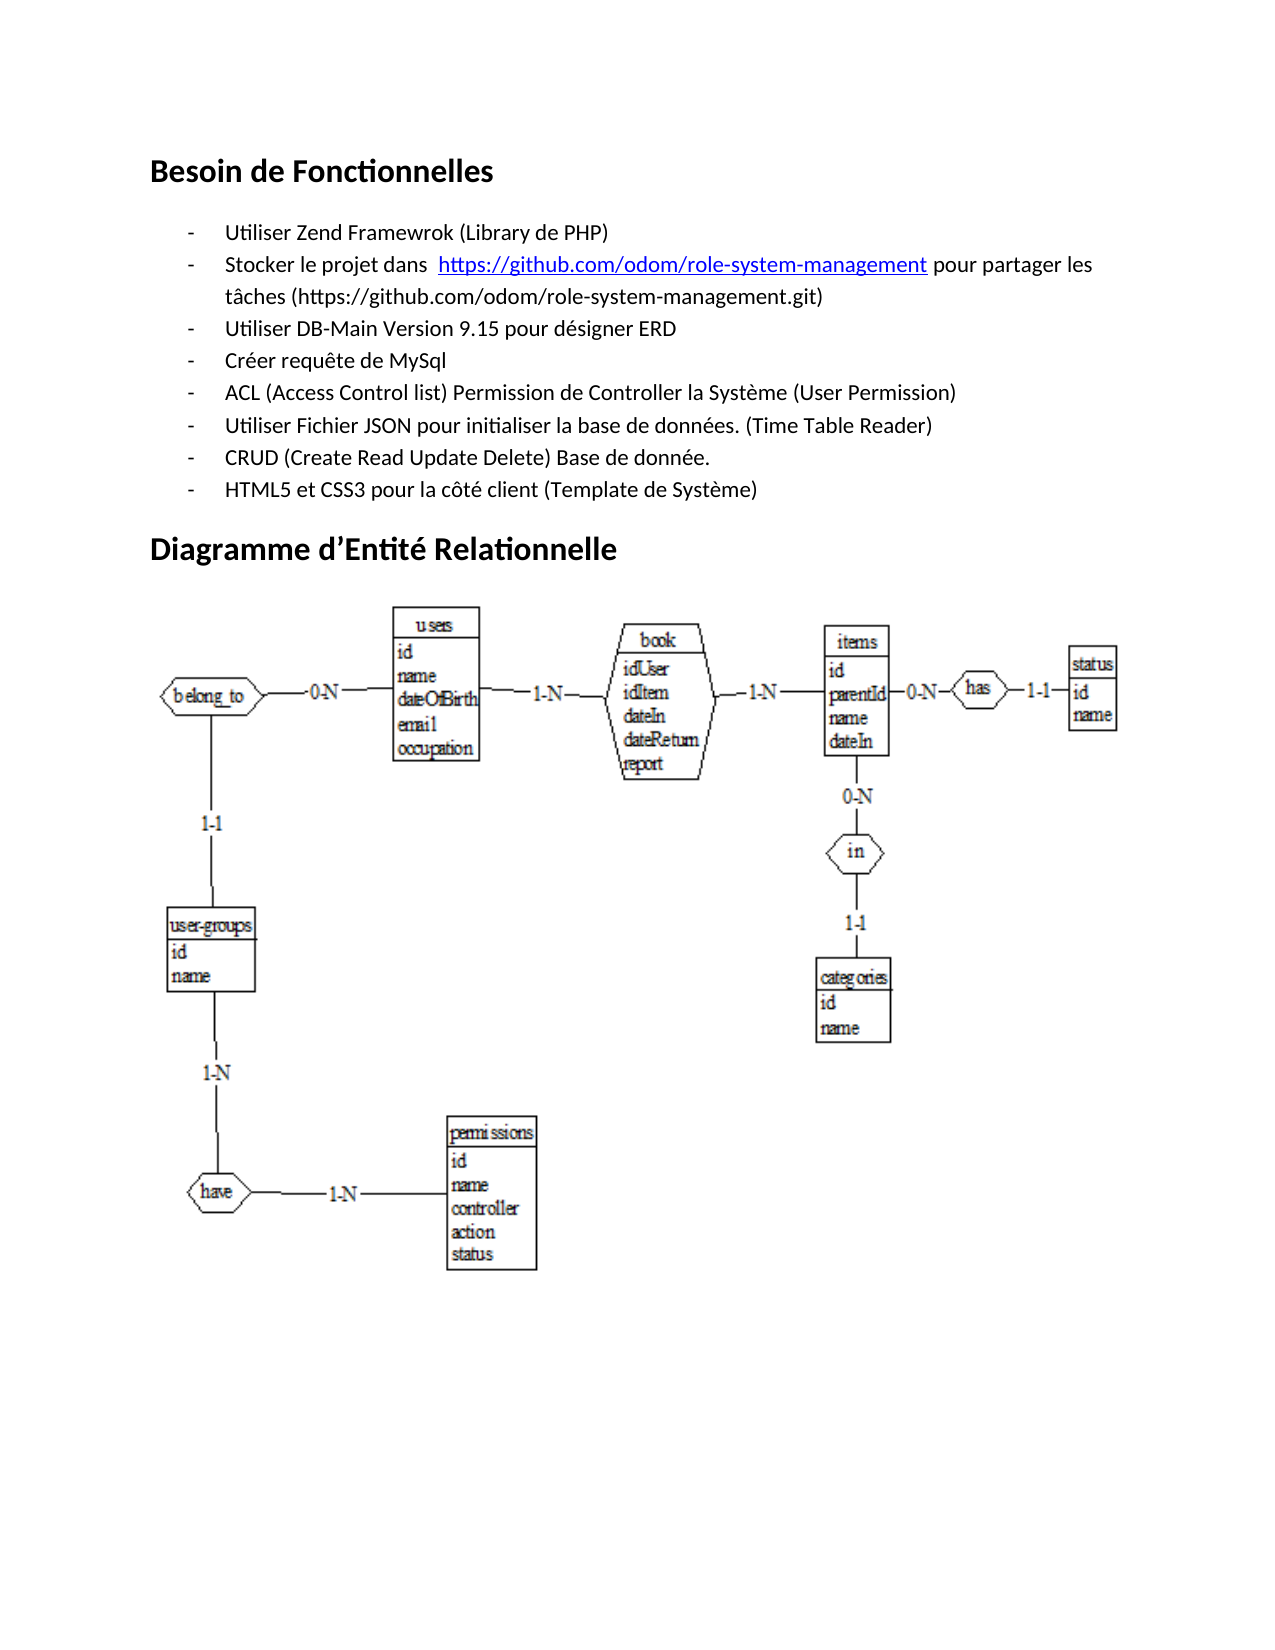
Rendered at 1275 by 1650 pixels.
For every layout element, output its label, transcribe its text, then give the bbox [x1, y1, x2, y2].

picture [150, 595, 1126, 1281]
list Créer requête de MySql [187, 346, 1125, 374]
list Stocker le projet dans https://github.com/odom/role-system-management pour partager les tâches (https://github.com/odom/role-system-management.git) [187, 250, 1125, 310]
text Diagramme d’Entité Relationnelle [150, 528, 1125, 569]
list Utiliser Fichier JSON pour initialiser la base de données. (Time Table Reader) [187, 411, 1125, 439]
list CRUD (Create Read Update Delete) Base de donnée. [187, 443, 1125, 471]
list Utiliser DB-Main Version 9.15 pour désigner ERD [187, 314, 1125, 342]
list HTML5 et CSS3 pour la côté client (Template de Système) [187, 475, 1125, 503]
list ACL (Access Control list) Permission de Controller la Système (User Permission) [187, 378, 1125, 407]
text Besoin de Fonctionnelles [150, 150, 1125, 191]
list Utiliser Zend Framewrok (Library de PHP) [187, 218, 1125, 246]
